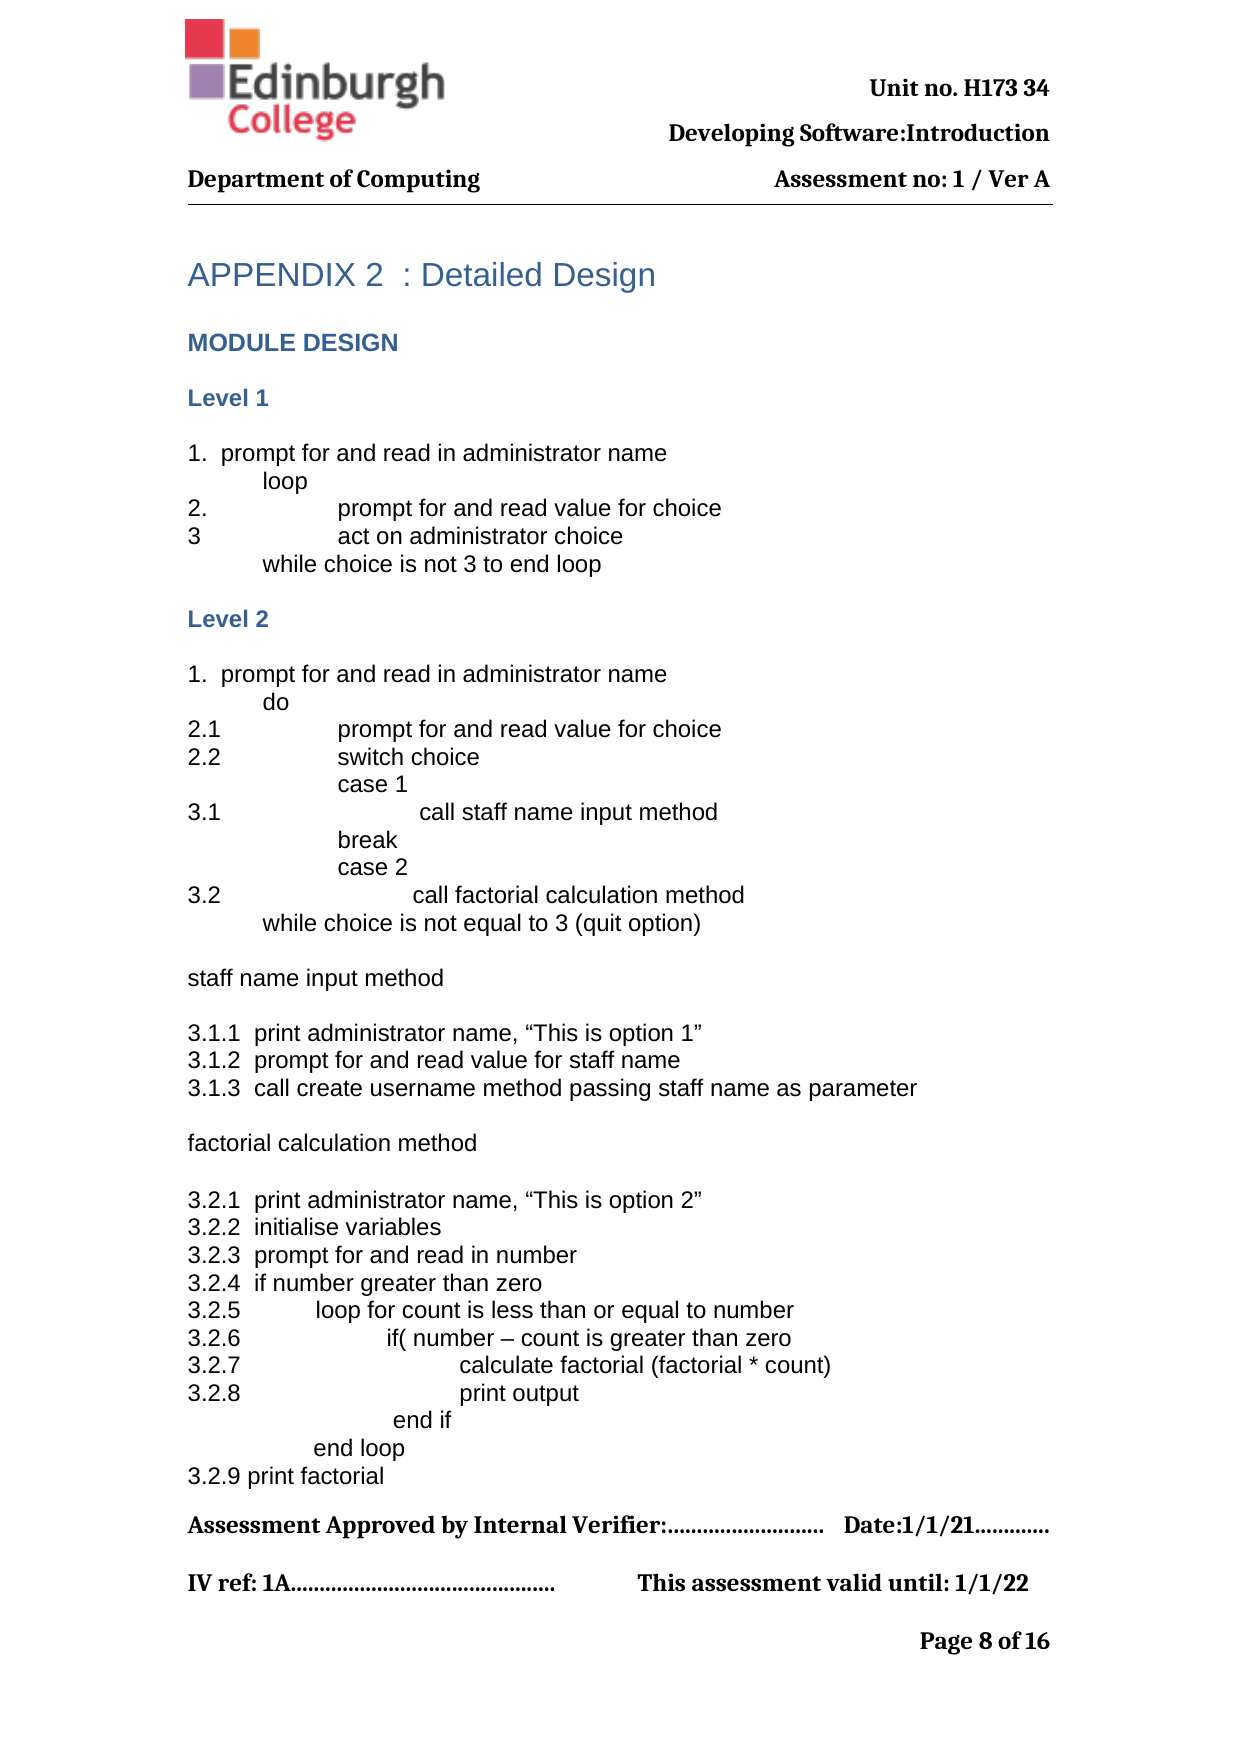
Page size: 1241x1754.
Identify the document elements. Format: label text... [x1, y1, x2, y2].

text 3.1 call staff name input method [187, 798, 1053, 826]
text 3.2.3 prompt for and read in number [187, 1241, 1053, 1268]
text Level 1 [187, 384, 1053, 412]
text 3.2.2 initialise variables [187, 1213, 1053, 1241]
text staff name input method [187, 964, 1053, 991]
text 3.2.5 loop for count is less than or equal to number [187, 1296, 1053, 1324]
text 1. prompt for and read in administrator name [187, 660, 1053, 688]
text end if [187, 1406, 1053, 1434]
text 3.1.2 prompt for and read value for staff name [187, 1046, 1053, 1074]
text loop [187, 467, 1053, 494]
text while choice is not 3 to end loop [187, 549, 1053, 577]
text 3.2.7 calculate factorial (factorial * count) [187, 1351, 1053, 1379]
text 3.1.1 print administrator name, “This is option 1” [187, 1019, 1053, 1046]
text 3.2.9 print factorial [187, 1462, 1053, 1489]
text MODULE DESIGN [187, 328, 1053, 356]
text end loop [187, 1434, 1053, 1462]
text 1. prompt for and read in administrator name [187, 439, 1053, 467]
text case 2 [262, 853, 1053, 881]
text 3.2.8 print output [187, 1379, 1053, 1406]
text break [262, 826, 1053, 853]
text case 1 [262, 770, 1053, 798]
text 3.2.1 print administrator name, “This is option 2” [187, 1186, 1053, 1213]
subtitle APPENDIX 2 : Detailed Design [187, 255, 1053, 293]
text 3.2.6 if( number – count is greater than zero [187, 1324, 1053, 1351]
text while choice is not equal to 3 (quit option) [187, 908, 1053, 936]
text 3.2 call factorial calculation method [187, 881, 1053, 908]
text 3 act on administrator choice [187, 522, 1053, 549]
text do [187, 688, 1053, 715]
text 2.1 prompt for and read value for choice [187, 715, 1053, 743]
text factorial calculation method [187, 1129, 1053, 1157]
text 2. prompt for and read value for choice [187, 494, 1053, 522]
picture [185, 19, 445, 142]
text 3.2.4 if number greater than zero [187, 1268, 1053, 1296]
text 3.1.3 call create username method passing staff name as parameter [187, 1074, 1053, 1102]
text Level 2 [187, 605, 1053, 632]
text 2.2 switch choice [187, 743, 1053, 770]
